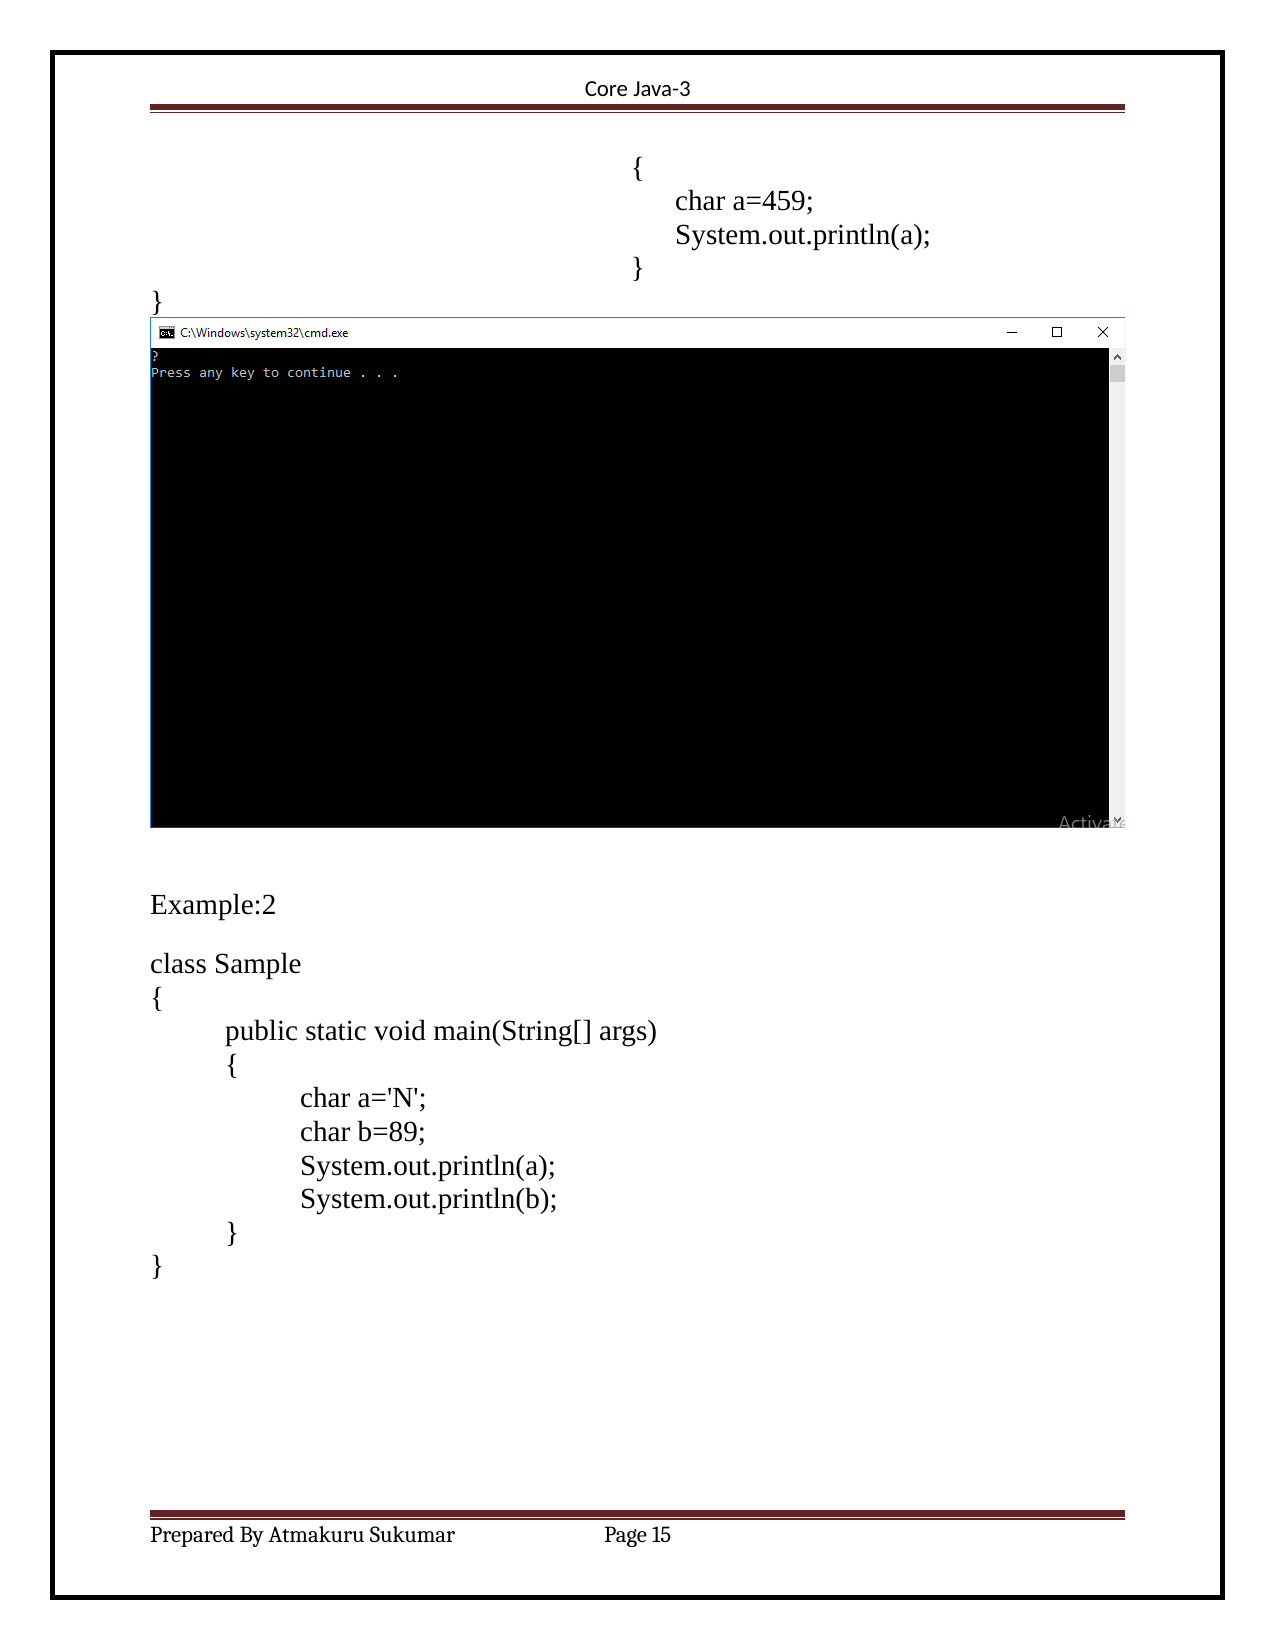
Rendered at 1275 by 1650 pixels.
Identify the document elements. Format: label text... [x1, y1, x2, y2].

text class Sample [150, 946, 1125, 980]
text } [150, 284, 1125, 317]
text { [150, 1047, 1125, 1081]
text char a=459; [150, 183, 1125, 217]
text System.out.println(b); [150, 1181, 1125, 1215]
text } [150, 251, 1125, 284]
picture [150, 317, 1125, 828]
text System.out.println(a); [150, 1148, 1125, 1181]
text public static void main(String[] args) [150, 1013, 1125, 1047]
text Example:2 [150, 887, 1125, 921]
text } [150, 1215, 1125, 1248]
text System.out.println(a); [150, 217, 1125, 251]
text char a='N'; [150, 1081, 1125, 1114]
text { [150, 150, 1125, 183]
text } [150, 1248, 1125, 1282]
text { [150, 980, 1125, 1013]
text char b=89; [150, 1114, 1125, 1148]
